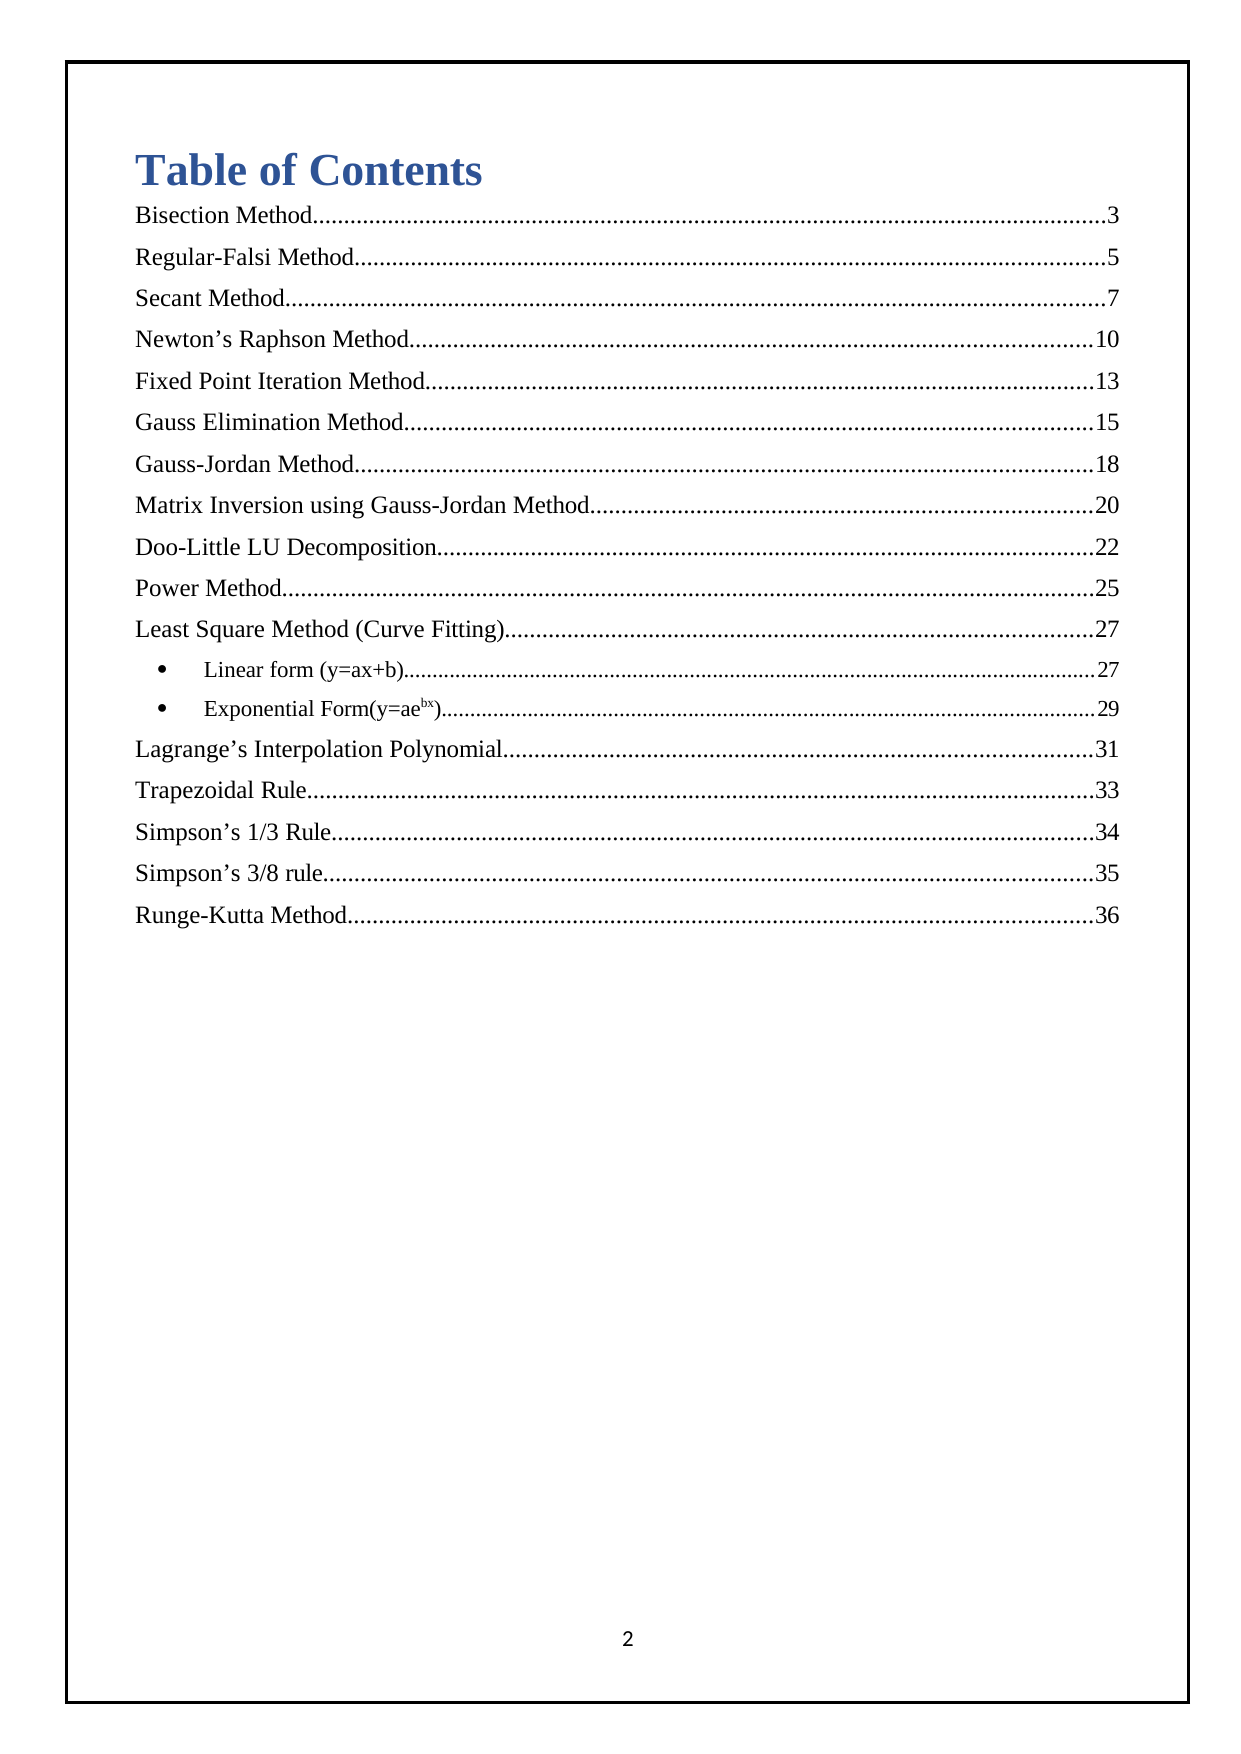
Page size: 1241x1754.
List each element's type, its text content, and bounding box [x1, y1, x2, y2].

text Table of Contents [135, 143, 1122, 196]
